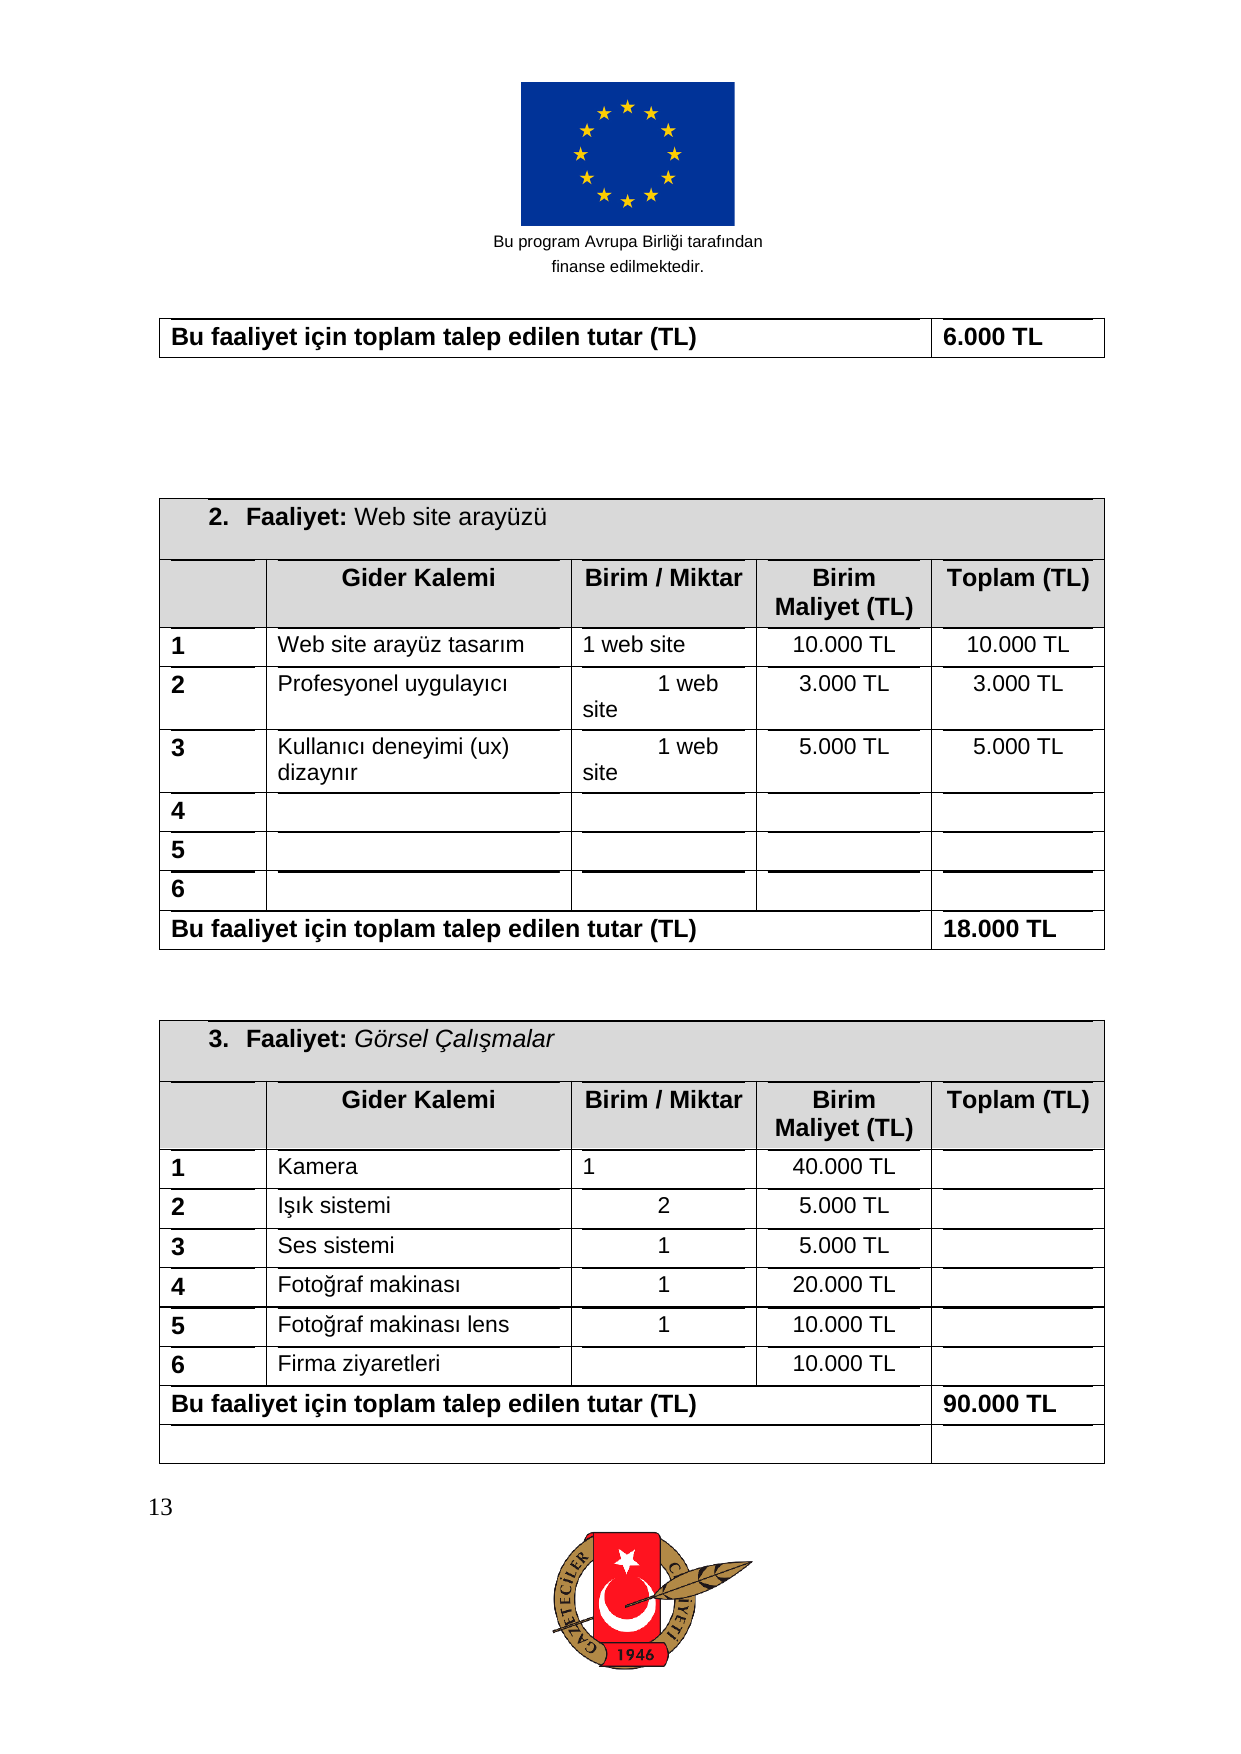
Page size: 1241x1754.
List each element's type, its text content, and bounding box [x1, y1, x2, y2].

table_cell 20.000 TL [757, 1268, 931, 1306]
table_cell 3 [160, 730, 266, 792]
table_cell [572, 832, 756, 870]
table_cell [932, 793, 1104, 831]
table_cell 10.000 TL [757, 628, 931, 666]
table_cell 4 [160, 1268, 266, 1306]
table_cell 5.000 TL [932, 730, 1104, 792]
table_cell Kamera [267, 1150, 571, 1188]
table_cell Kullanıcı deneyimi (ux) dizaynır [267, 730, 571, 792]
table_cell Birim / Miktar [572, 1082, 756, 1148]
table_cell [572, 793, 756, 831]
table_cell 5.000 TL [757, 1229, 931, 1267]
table_cell [932, 1229, 1104, 1267]
table_cell Firma ziyaretleri [267, 1347, 571, 1385]
table_cell [932, 832, 1104, 870]
table_cell Işık sistemi [267, 1189, 571, 1228]
table_cell 3.000 TL [932, 667, 1104, 729]
table_cell 6 [160, 871, 266, 909]
table_cell 1 [572, 1308, 756, 1346]
table_cell 1 web site [572, 730, 756, 792]
table_cell 1 [160, 628, 266, 666]
table_cell 18.000 TL [932, 911, 1104, 949]
table_cell Gider Kalemi [267, 560, 571, 627]
table_cell Gider Kalemi [267, 1082, 571, 1148]
table_cell 5 [160, 832, 266, 870]
table_cell 6 [160, 1347, 266, 1385]
table_cell [160, 1425, 931, 1463]
picture [521, 82, 735, 226]
table_cell 2 [160, 667, 266, 729]
table_cell 2 [160, 1189, 266, 1228]
table_cell 1 [572, 1268, 756, 1306]
table_cell Bu faaliyet için toplam talep edilen tutar (TL) [160, 319, 931, 357]
table_cell 3.000 TL [757, 667, 931, 729]
table_cell 10.000 TL [757, 1308, 931, 1346]
table_cell Birim Maliyet (TL) [757, 560, 931, 627]
table_cell Fotoğraf makinası [267, 1268, 571, 1306]
table_cell [572, 871, 756, 909]
table_cell [932, 1347, 1104, 1385]
table_cell Ses sistemi [267, 1229, 571, 1267]
table_cell [267, 793, 571, 831]
table_cell Bu faaliyet için toplam talep edilen tutar (TL) [160, 1386, 931, 1424]
table_cell 1 [572, 1150, 756, 1188]
table_cell [757, 793, 931, 831]
table_cell Fotoğraf makinası lens [267, 1308, 571, 1346]
table_cell Web site arayüz tasarım [267, 628, 571, 666]
table_cell 5.000 TL [757, 1189, 931, 1228]
table_cell 3 [160, 1229, 266, 1267]
table_header Faaliyet: Görsel Çalışmalar [160, 1021, 1104, 1081]
table_cell [160, 1082, 266, 1148]
table_cell 40.000 TL [757, 1150, 931, 1188]
table_cell [932, 1308, 1104, 1346]
table_cell 10.000 TL [757, 1347, 931, 1385]
table_cell Birim Maliyet (TL) [757, 1082, 931, 1148]
picture [499, 1527, 757, 1674]
table_cell 90.000 TL [932, 1386, 1104, 1424]
table_cell Toplam (TL) [932, 1082, 1104, 1148]
table_cell [932, 1425, 1104, 1463]
table_cell 5 [160, 1308, 266, 1346]
table_cell 6.000 TL [932, 319, 1104, 357]
table_cell 4 [160, 793, 266, 831]
table_cell Birim / Miktar [572, 560, 756, 627]
table_cell [932, 1268, 1104, 1306]
table_cell 1 web site [572, 667, 756, 729]
table_cell 10.000 TL [932, 628, 1104, 666]
table_cell 1 [572, 1229, 756, 1267]
table_cell Profesyonel uygulayıcı [267, 667, 571, 729]
table_cell [932, 1189, 1104, 1228]
table_cell [757, 832, 931, 870]
table_cell 1 web site [572, 628, 756, 666]
table_cell [267, 871, 571, 909]
table_cell [932, 1150, 1104, 1188]
table_cell Toplam (TL) [932, 560, 1104, 627]
table_cell [160, 560, 266, 627]
table_header Faaliyet: Web site arayüzü [160, 499, 1104, 559]
table_cell [572, 1347, 756, 1385]
table_cell [757, 871, 931, 909]
table_cell [267, 832, 571, 870]
table_cell 5.000 TL [757, 730, 931, 792]
table_cell 2 [572, 1189, 756, 1228]
table_cell [932, 871, 1104, 909]
table_cell Bu faaliyet için toplam talep edilen tutar (TL) [160, 911, 931, 949]
table_cell 1 [160, 1150, 266, 1188]
